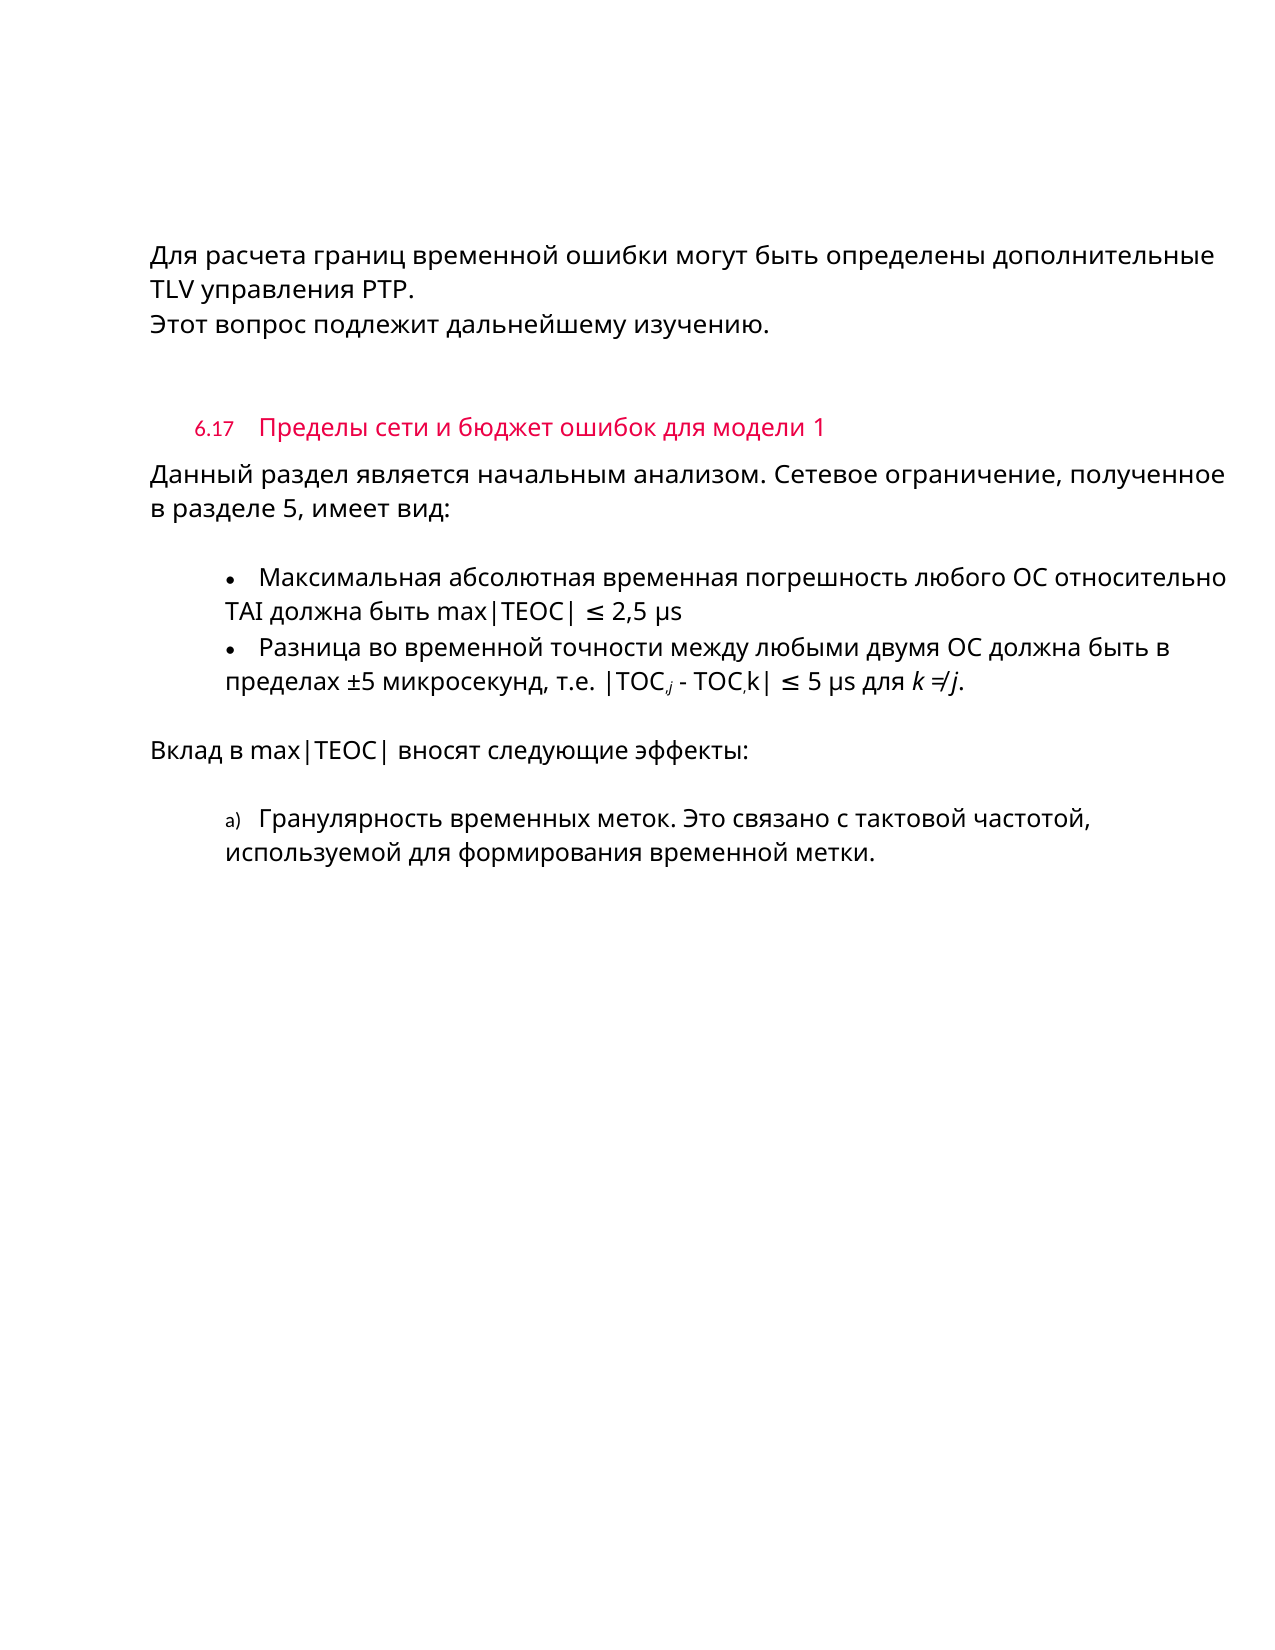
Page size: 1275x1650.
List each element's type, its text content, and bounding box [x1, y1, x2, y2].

text Данный раздел является начальным анализом. Сетевое ограничение, полученное в разделе 5, имеет вид: [150, 457, 1242, 525]
list Максимальная абсолютная временная погрешность любого OC относительно TAI должна быть max|TEOC| ≤ 2,5 μs [225, 560, 1242, 628]
list Разница во временной точности между любыми двумя OC должна быть в пределах ±5 микросекунд, т.е. |TOC,j - TOC,k| ≤ 5 μs для k ≠ j. [225, 629, 1223, 697]
list Гранулярность временных меток. Это связано с тактовой частотой, используемой для формирования временной метки. [225, 801, 1230, 869]
text Этот вопрос подлежит дальнейшему изучению. [150, 307, 1242, 341]
text Для расчета границ временной ошибки могут быть определены дополнительные TLV управления PTP. [150, 237, 1242, 306]
subtitle Пределы сети и бюджет ошибок для модели 1 [194, 409, 1242, 443]
text Вклад в max|TEOC| вносят следующие эффекты: [150, 732, 1242, 766]
